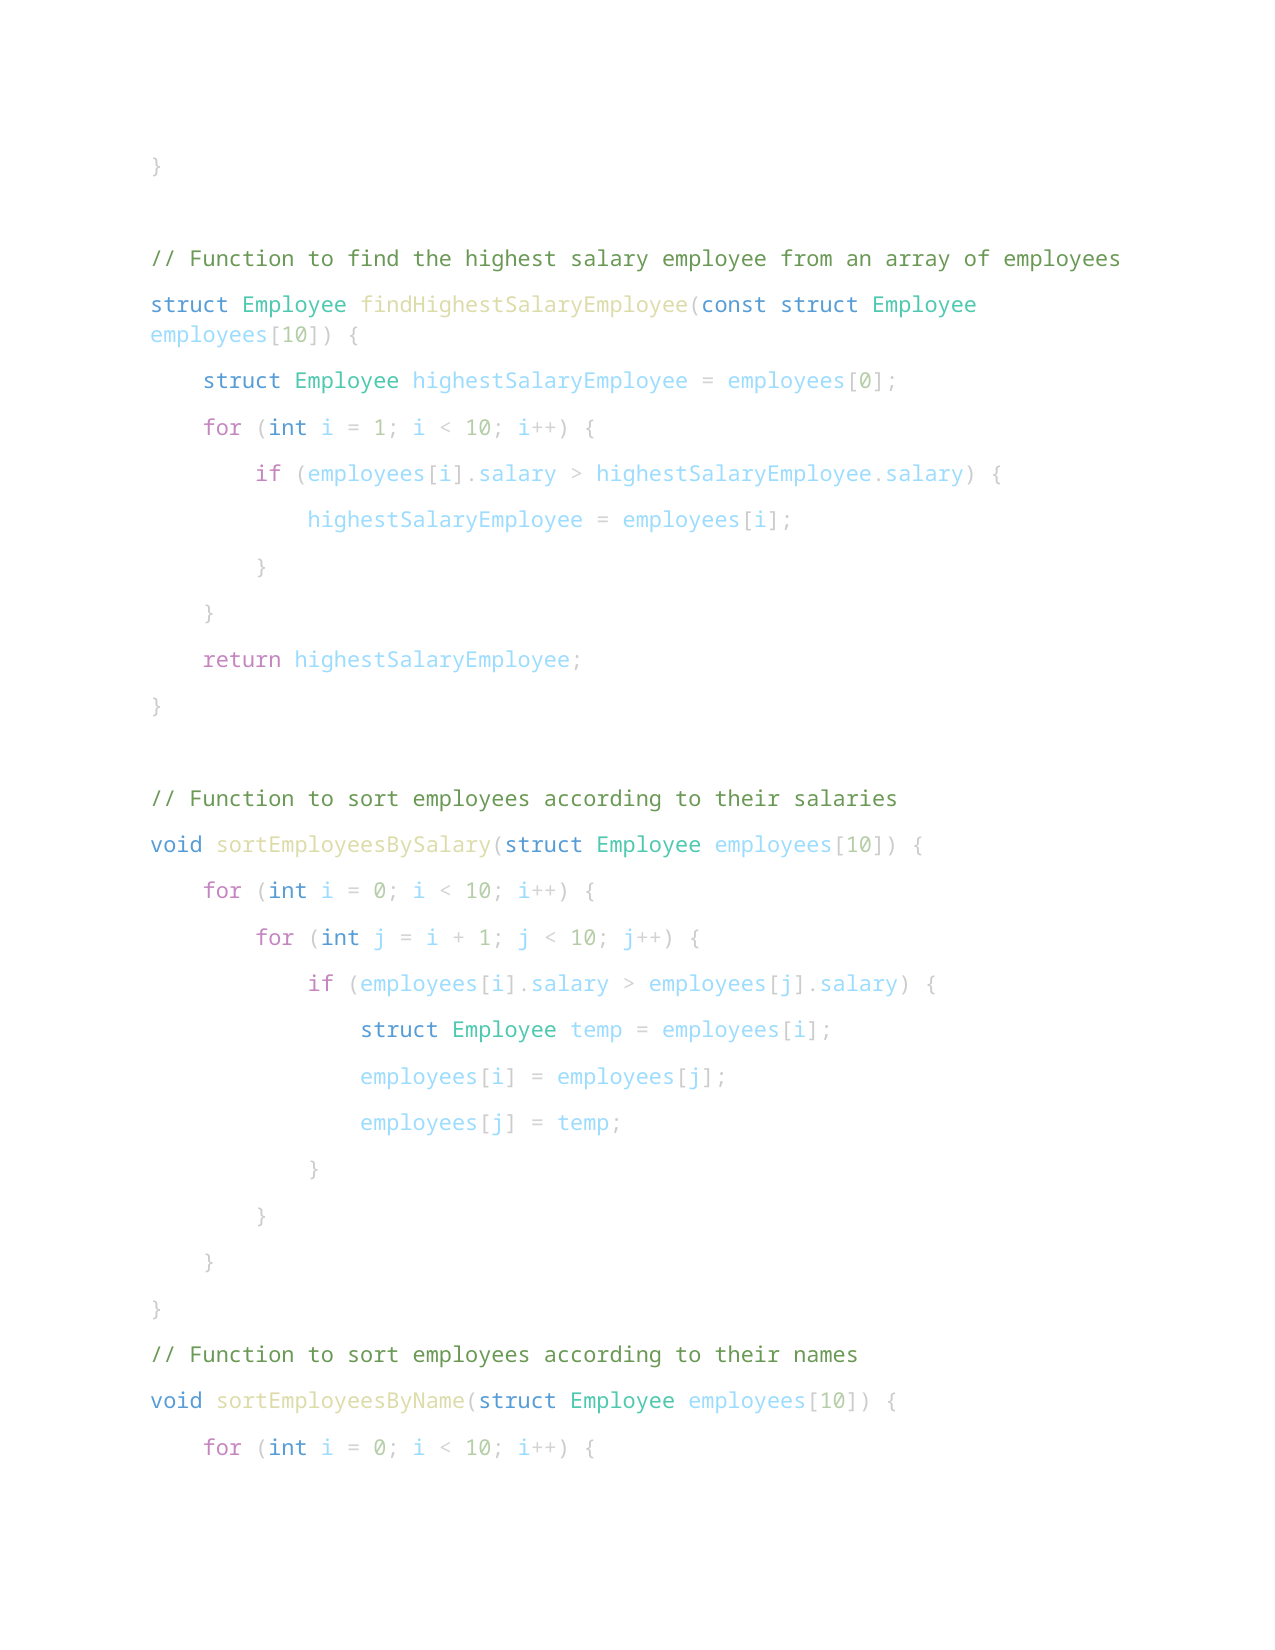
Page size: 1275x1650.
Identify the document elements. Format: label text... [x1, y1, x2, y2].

text } [150, 1199, 1125, 1229]
text void sortEmployeesByName(struct Employee employees[10]) { [150, 1385, 1125, 1414]
text employees[i] = employees[j]; [150, 1060, 1125, 1090]
text } [150, 1246, 1125, 1276]
text for (int j = i + 1; j < 10; j++) { [150, 921, 1125, 951]
text } [150, 1292, 1125, 1322]
text // Function to sort employees according to their salaries [150, 782, 1125, 812]
text } [150, 689, 1125, 719]
text // Function to sort employees according to their names [150, 1338, 1125, 1368]
text highestSalaryEmployee = employees[i]; [150, 504, 1125, 534]
text } [150, 551, 1125, 580]
text for (int i = 1; i < 10; i++) { [150, 411, 1125, 441]
text employees[j] = temp; [150, 1107, 1125, 1136]
text struct Employee findHighestSalaryEmployee(const struct Employee employees[10]) { [150, 289, 1125, 348]
text for (int i = 0; i < 10; i++) { [150, 875, 1125, 905]
text void sortEmployeesBySalary(struct Employee employees[10]) { [150, 829, 1125, 858]
text } [150, 1153, 1125, 1183]
text struct Employee temp = employees[i]; [150, 1014, 1125, 1044]
text for (int i = 0; i < 10; i++) { [150, 1431, 1125, 1461]
text struct Employee highestSalaryEmployee = employees[0]; [150, 365, 1125, 395]
text // Function to find the highest salary employee from an array of employees [150, 243, 1125, 272]
text return highestSalaryEmployee; [150, 643, 1125, 673]
text } [150, 597, 1125, 627]
text } [150, 150, 1125, 180]
text if (employees[i].salary > highestSalaryEmployee.salary) { [150, 458, 1125, 487]
text if (employees[i].salary > employees[j].salary) { [150, 968, 1125, 997]
